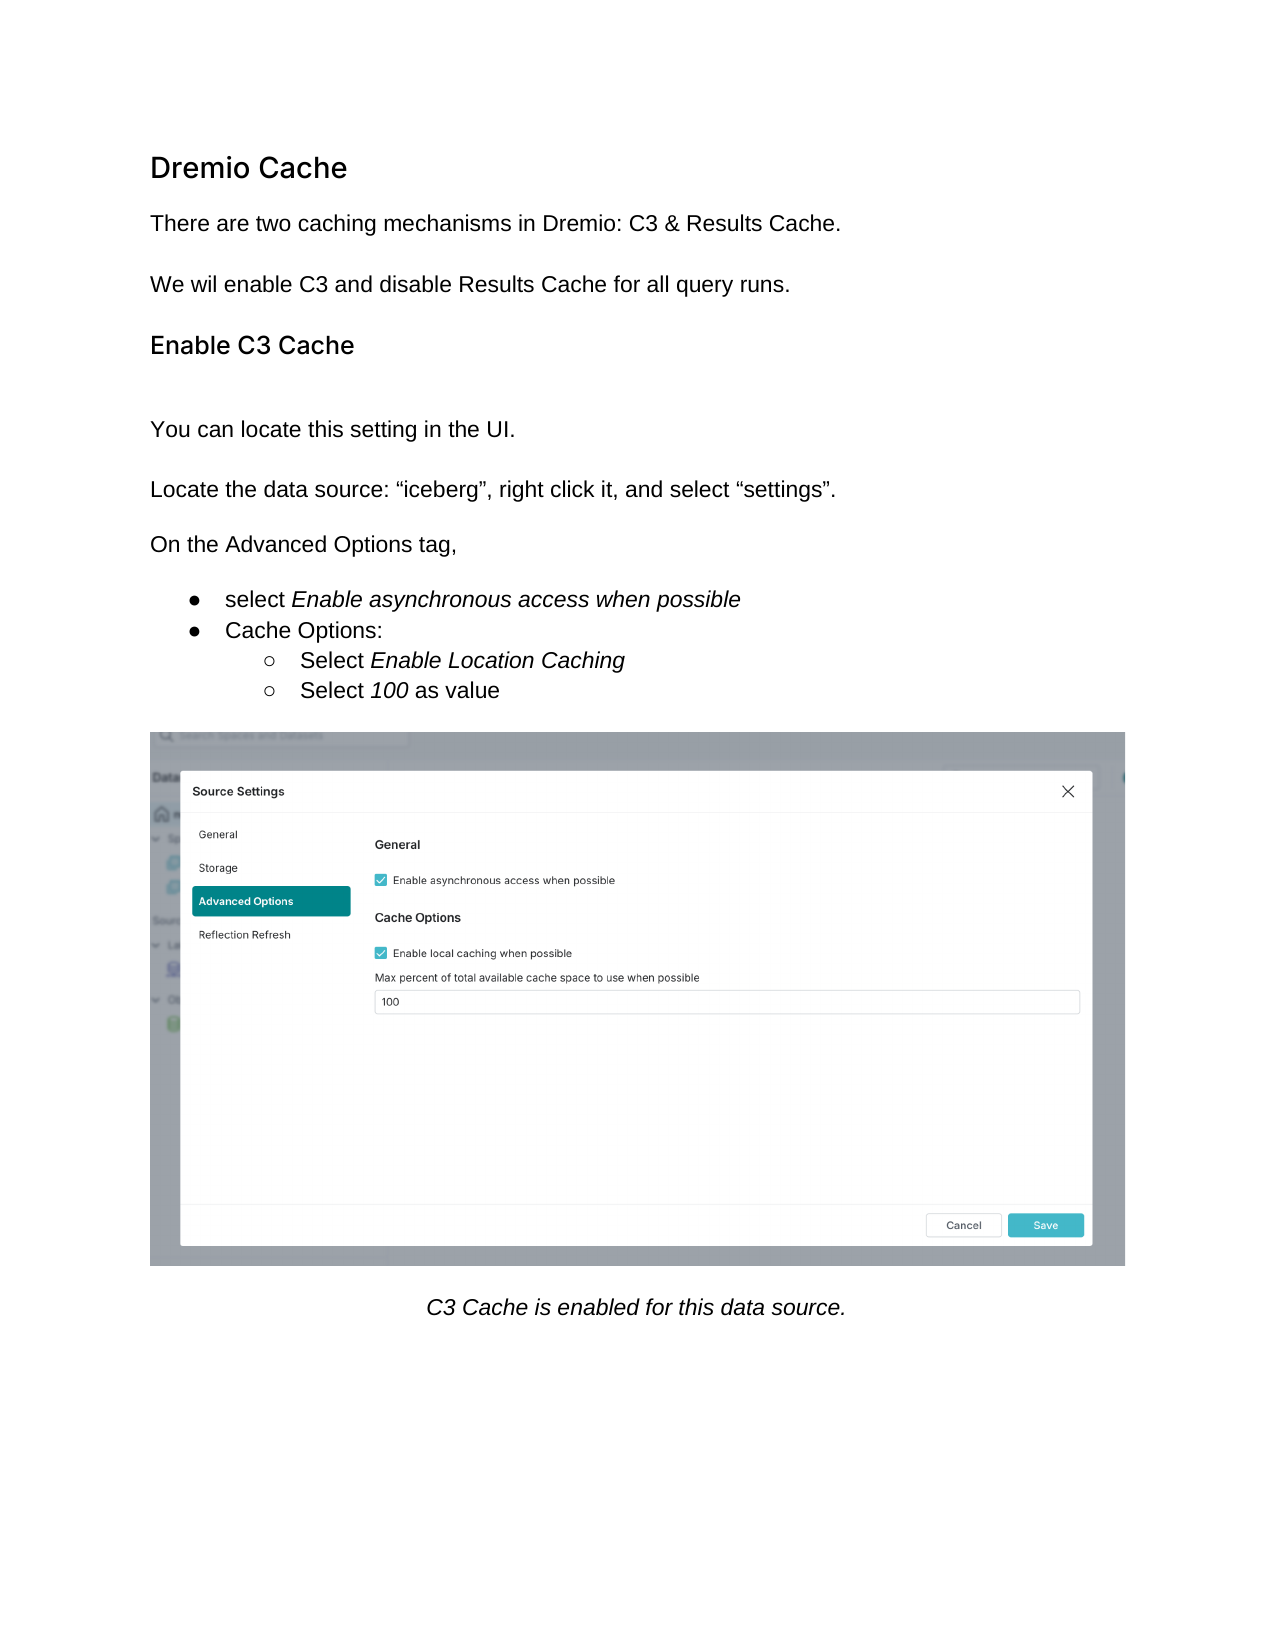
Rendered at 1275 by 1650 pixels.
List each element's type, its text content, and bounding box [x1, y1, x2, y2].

subtitle Enable C3 Cache [150, 330, 1125, 391]
text On the Advanced Options tag, [150, 531, 1125, 557]
list select Enable asynchronous access when possible [187, 586, 1125, 613]
text There are two caching mechanisms in Dremio: C3 & Results Cache. We wil enable C3 and disable Results Cache for all query runs. [150, 210, 1125, 297]
subtitle Dremio Cache [150, 150, 1125, 185]
list Cache Options: [187, 617, 1125, 643]
list Select Enable Location Caching [262, 647, 1125, 673]
list Select 100 as value [262, 677, 1125, 703]
text You can locate this setting in the UI. Locate the data source: “iceberg”, right click it, and select “settings”. [150, 416, 1125, 502]
text C3 Cache is enabled for this data source. [150, 1294, 1125, 1321]
picture [150, 732, 1125, 1266]
